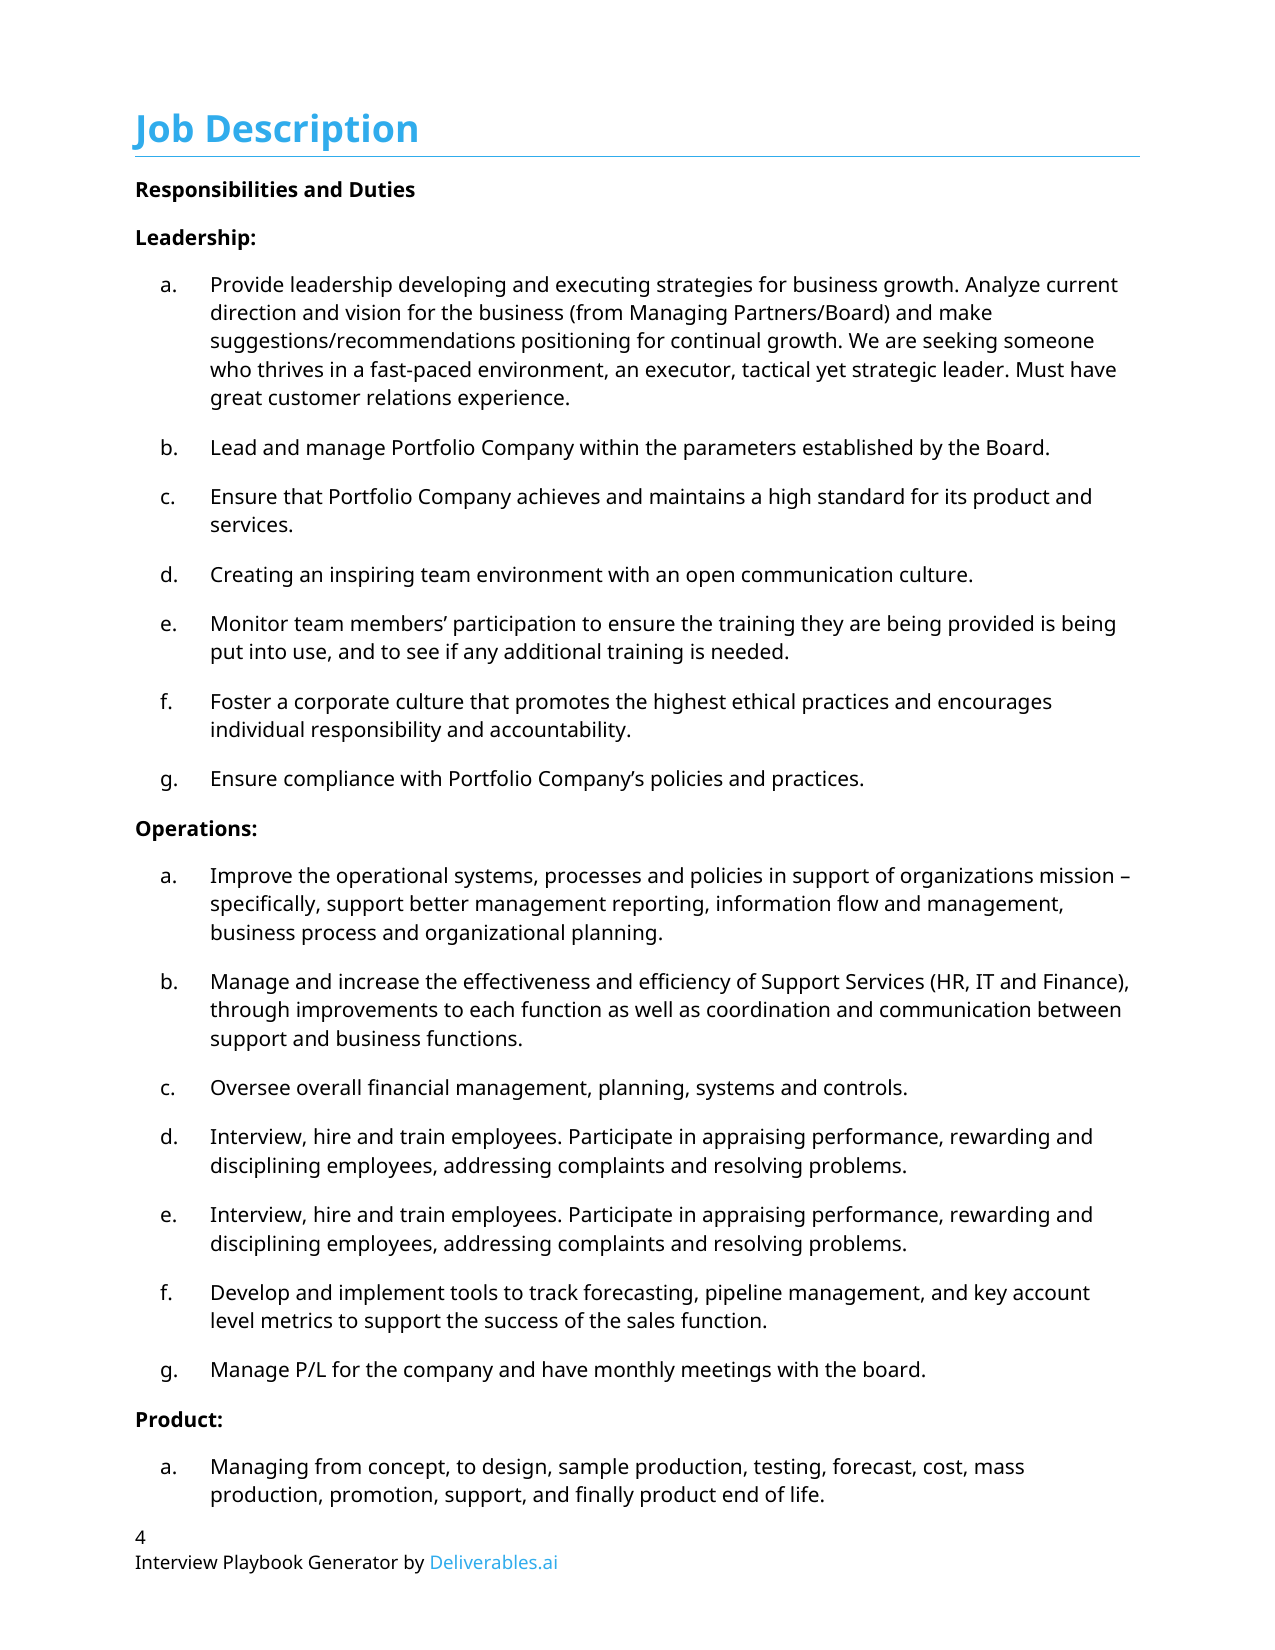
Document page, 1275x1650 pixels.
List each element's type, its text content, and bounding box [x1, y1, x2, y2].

list Interview, hire and train employees. Participate in appraising performance, rewarding and disciplining employees, addressing complaints and resolving problems. [160, 1200, 1140, 1257]
list Manage P/L for the company and have monthly meetings with the board. [160, 1356, 1140, 1384]
list Foster a corporate culture that promotes the highest ethical practices and encourages individual responsibility and accountability. [160, 687, 1140, 744]
list Creating an inspiring team environment with an open communication culture. [160, 560, 1140, 588]
list Develop and implement tools to track forecasting, pipeline management, and key account level metrics to support the success of the sales function. [160, 1278, 1140, 1335]
text Responsibilities and Duties [135, 175, 1140, 204]
list Lead and manage Portfolio Company within the parameters established by the Board. [160, 433, 1140, 461]
list Manage and increase the effectiveness and efficiency of Support Services (HR, IT and Finance), through improvements to each function as well as coordination and communication between support and business functions. [160, 967, 1140, 1052]
text Leadership: [135, 223, 1140, 251]
list Managing from concept, to design, sample production, testing, forecast, cost, mass production, promotion, support, and finally product end of life. [160, 1452, 1140, 1509]
list Improve the operational systems, processes and policies in support of organizations mission – specifically, support better management reporting, information flow and management, business process and organizational planning. [160, 861, 1140, 946]
list Provide leadership developing and executing strategies for business growth. Analyze current direction and vision for the business (from Managing Partners/Board) and make suggestions/recommendations positioning for continual growth. We are seeking someone who thrives in a fast-paced environment, an executor, tactical yet strategic leader. Must have great customer relations experience. [160, 270, 1140, 412]
subtitle Job Description [135, 102, 1140, 156]
list Monitor team members’ participation to ensure the training they are being provided is being put into use, and to see if any additional training is needed. [160, 609, 1140, 666]
list Interview, hire and train employees. Participate in appraising performance, rewarding and disciplining employees, addressing complaints and resolving problems. [160, 1122, 1140, 1179]
text Product: [135, 1405, 1140, 1433]
text Operations: [135, 814, 1140, 842]
list Ensure that Portfolio Company achieves and maintains a high standard for its product and services. [160, 482, 1140, 539]
list Oversee overall financial management, planning, systems and controls. [160, 1073, 1140, 1102]
list Ensure compliance with Portfolio Company’s policies and practices. [160, 764, 1140, 793]
